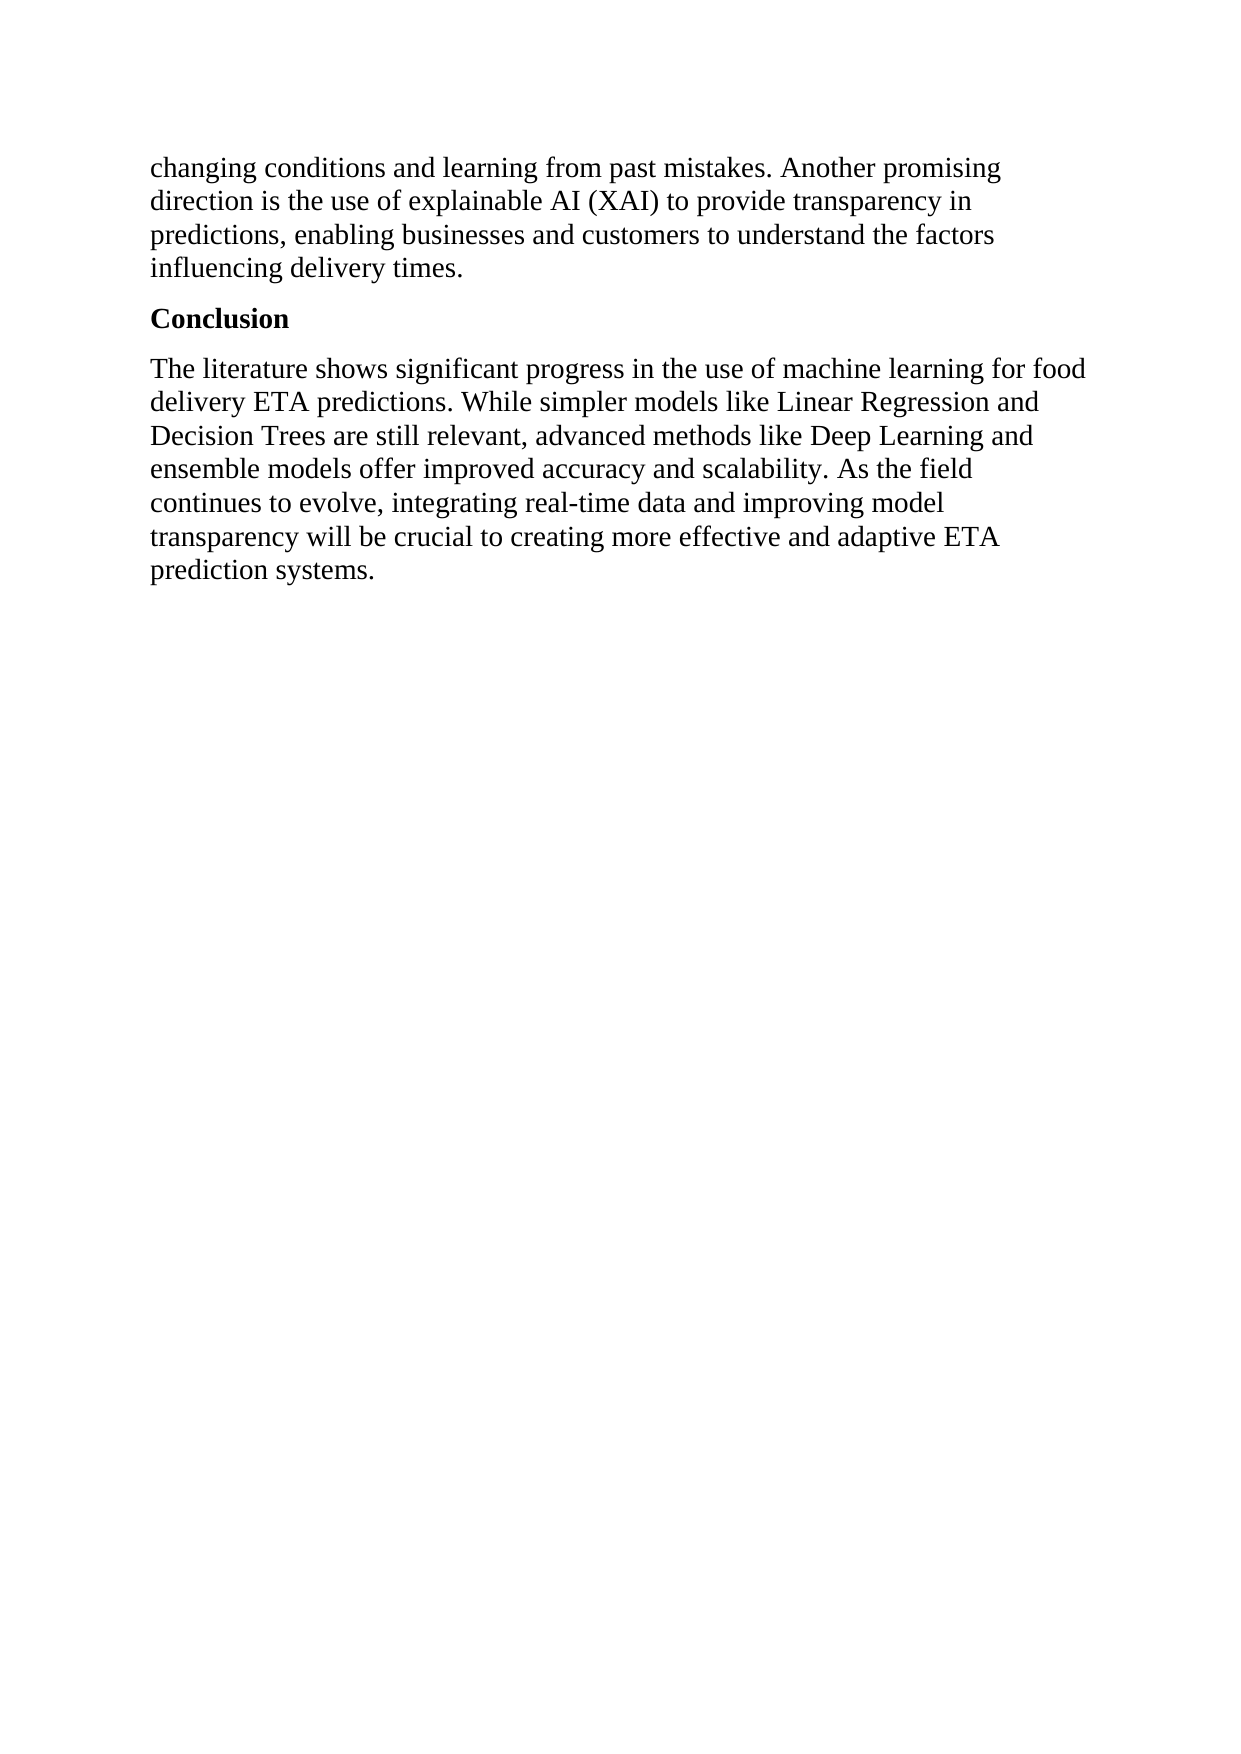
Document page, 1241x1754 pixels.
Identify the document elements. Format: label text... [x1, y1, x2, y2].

text Conclusion [150, 301, 1090, 334]
text The literature shows significant progress in the use of machine learning for food delivery ETA predictions. While simpler models like Linear Regression and Decision Trees are still relevant, advanced methods like Deep Learning and ensemble models offer improved accuracy and scalability. As the field continues to evolve, integrating real-time data and improving model transparency will be crucial to creating more effective and adaptive ETA prediction systems. [150, 351, 1090, 586]
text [150, 150, 1090, 284]
